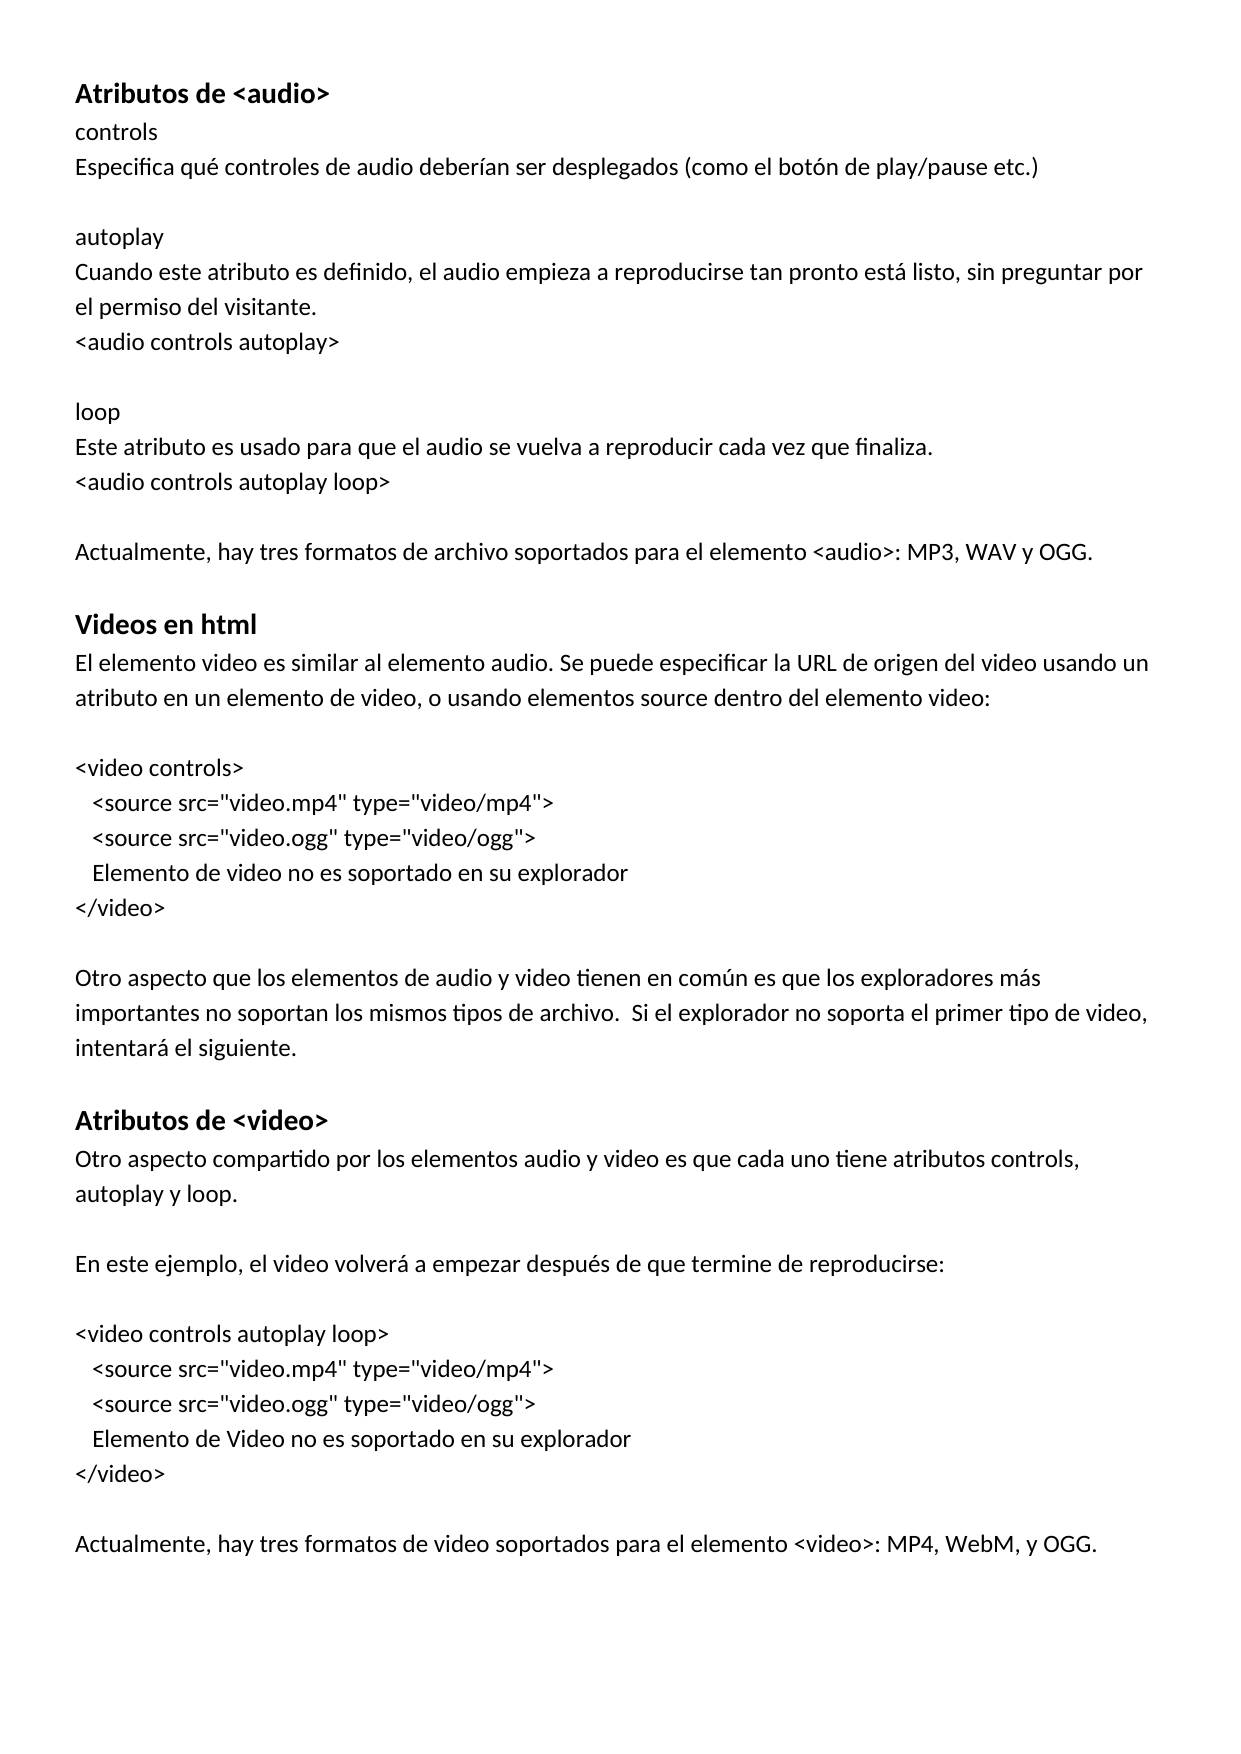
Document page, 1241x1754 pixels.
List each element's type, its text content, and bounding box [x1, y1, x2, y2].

text <source src="video.mp4" type="video/mp4"> [75, 787, 1165, 817]
text </video> [75, 1458, 1165, 1488]
text Otro aspecto que los elementos de audio y video tienen en común es que los exploradores más importantes no soportan los mismos tipos de archivo. Si el explorador no soporta el primer tipo de video, intentará el siguiente. [75, 962, 1165, 1062]
text Elemento de video no es soportado en su explorador [75, 857, 1165, 887]
text autoplay [75, 221, 1165, 251]
text El elemento video es similar al elemento audio. Se puede especificar la URL de origen del video usando un atributo en un elemento de video, o usando elementos source dentro del elemento video: [75, 647, 1165, 712]
text <source src="video.ogg" type="video/ogg"> [75, 1388, 1165, 1418]
text Este atributo es usado para que el audio se vuelva a reproducir cada vez que finaliza. [75, 431, 1165, 461]
text Videos en html [75, 606, 1165, 642]
text <source src="video.ogg" type="video/ogg"> [75, 822, 1165, 852]
text Actualmente, hay tres formatos de video soportados para el elemento <video>: MP4, WebM, y OGG. [75, 1528, 1165, 1558]
text Atributos de <video> [75, 1102, 1165, 1137]
text Actualmente, hay tres formatos de archivo soportados para el elemento <audio>: MP3, WAV y OGG. [75, 536, 1165, 566]
text loop [75, 396, 1165, 426]
text <source src="video.mp4" type="video/mp4"> [75, 1353, 1165, 1383]
text Cuando este atributo es definido, el audio empieza a reproducirse tan pronto está listo, sin preguntar por el permiso del visitante. [75, 256, 1165, 321]
text En este ejemplo, el video volverá a empezar después de que termine de reproducirse: [75, 1248, 1165, 1278]
text </video> [75, 892, 1165, 922]
text Otro aspecto compartido por los elementos audio y video es que cada uno tiene atributos controls, autoplay y loop. [75, 1143, 1165, 1208]
text <video controls> [75, 752, 1165, 782]
text <audio controls autoplay loop> [75, 466, 1165, 496]
text Atributos de <audio> [75, 75, 1165, 111]
text Elemento de Video no es soportado en su explorador [75, 1423, 1165, 1453]
text controls [75, 116, 1165, 146]
text <audio controls autoplay> [75, 326, 1165, 356]
text <video controls autoplay loop> [75, 1318, 1165, 1348]
text Especifica qué controles de audio deberían ser desplegados (como el botón de play/pause etc.) [75, 151, 1165, 181]
